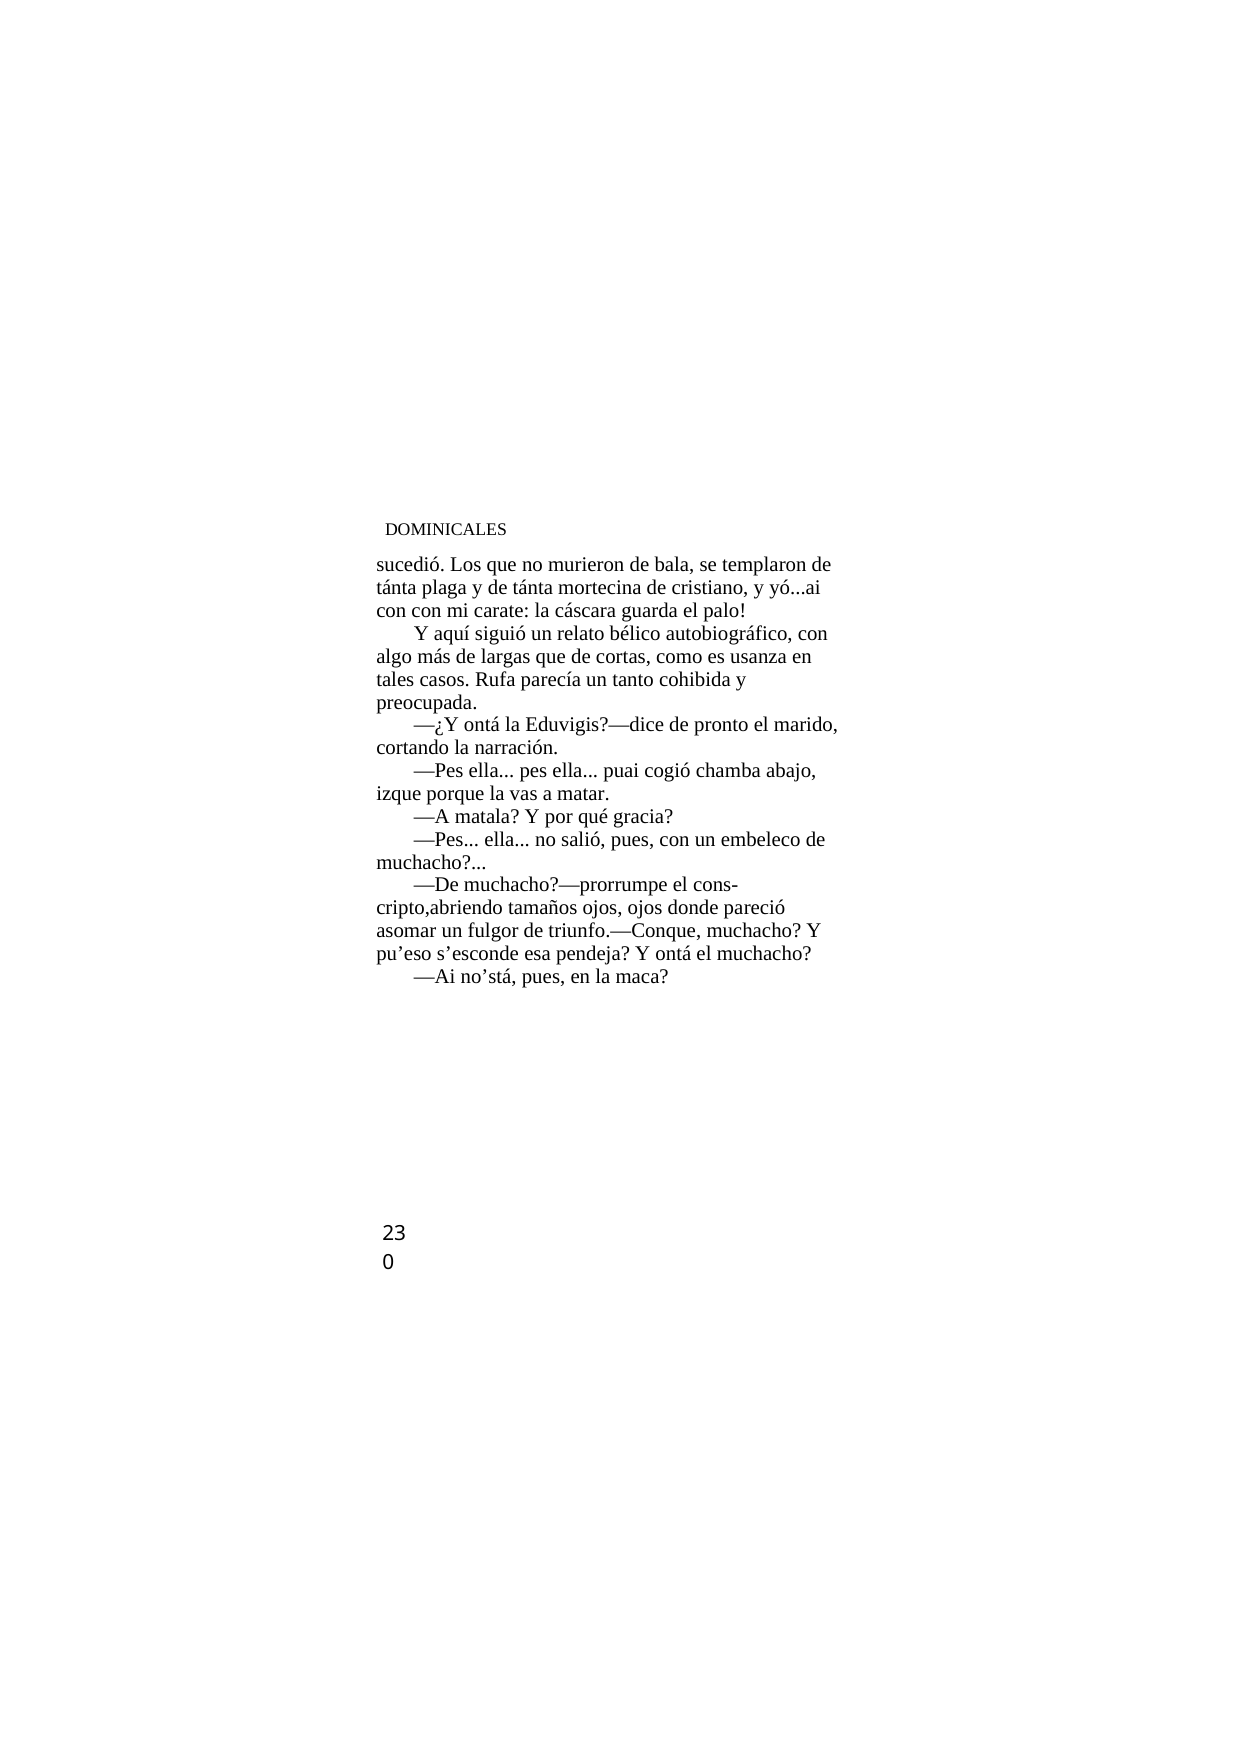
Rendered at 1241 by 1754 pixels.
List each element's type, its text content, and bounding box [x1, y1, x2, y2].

text —Pes ella... pes ella... puai cogió chamba abajo, izque porque la vas a matar. [376, 759, 847, 805]
text —Pues, pa que lo viás. Ya lo ves- que nada me sucedió. Los que no murieron de bala, se templaron de tánta plaga y de tánta mortecina de cristiano, y yó...ai con con mi carate: la cáscara guarda el palo! [376, 553, 847, 622]
text —Pes... ella... no salió, pues, con un embeleco de muchacho?... [376, 828, 847, 874]
text —Ai no’stá, pues, en la maca? [376, 965, 847, 988]
text —A matala? Y por qué gracia? [376, 805, 847, 828]
text —De muchacho?—prorrumpe el conscripto,abriendo tamaños ojos, ojos donde pareció asomar un fulgor de triunfo.—Conque, muchacho? Y pu’eso s’esconde esa pendeja? Y ontá el muchacho? [376, 874, 847, 965]
text —¿Y ontá la Eduvigis?—dice de pronto el marido, cortando la narración. [376, 714, 847, 759]
text Y aquí siguió un relato bélico autobiográfico, con algo más de largas que de cortas, como es usanza en tales casos. Rufa parecía un tanto cohibida y preocupada. [376, 622, 847, 714]
